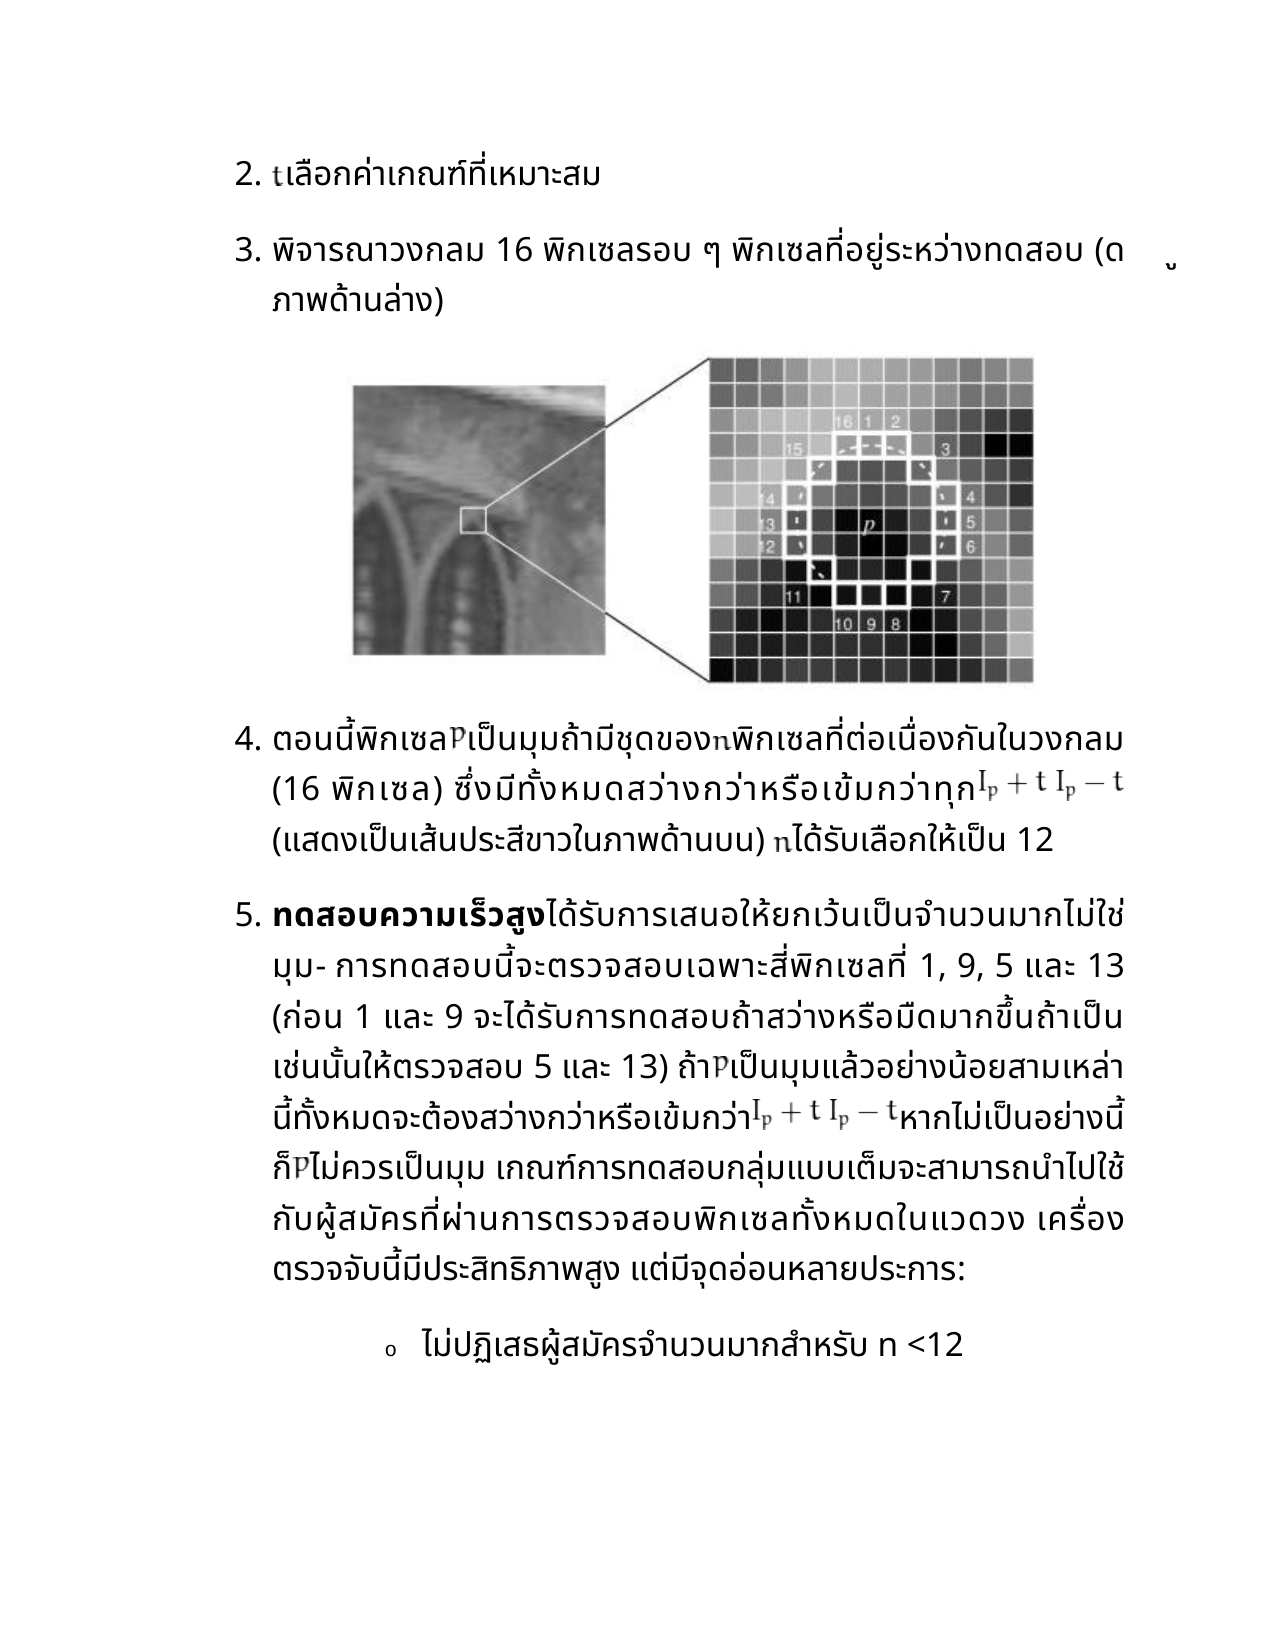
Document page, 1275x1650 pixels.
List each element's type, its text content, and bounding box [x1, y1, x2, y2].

picture [448, 727, 466, 750]
picture [752, 1099, 822, 1130]
list ไม่ปฏิเสธผู้สมัครจำนวนมากสำหรับ n <12 [384, 1321, 1125, 1371]
list เลือกค่าเกณฑ์ที่เหมาะสม [234, 150, 1125, 201]
list ทดสอบความเร็วสูงได้รับการเสนอให้ยกเว้นเป็นจำนวนมากไม่ใช่มุม- การทดสอบนี้จะตรวจสอบเฉพาะสี่พิกเซลที่ 1, 9, 5 และ 13 (ก่อน 1 และ 9 จะได้รับการทดสอบถ้าสว่างหรือมืดมากขึ้นถ้าเป็นเช่นนั้นให้ตรวจสอบ 5 และ 13) ถ้าเป็นมุมแล้วอย่างน้อยสามเหล่านี้ทั้งหมดจะต้องสว่างกว่าหรือเข้มกว่า หากไม่เป็นอย่างนี้ก็ไม่ควรเป็นมุม เกณฑ์การทดสอบกลุ่มแบบเต็มจะสามารถนำไปใช้กับผู้สมัครที่ผ่านการตรวจสอบพิกเซลทั้งหมดในแวดวง เครื่องตรวจจับนี้มีประสิทธิภาพสูง แต่มีจุดอ่อนหลายประการ: [234, 891, 1125, 1296]
picture [978, 770, 1048, 801]
picture [711, 1056, 729, 1079]
picture [829, 1099, 899, 1130]
picture [1056, 770, 1125, 801]
picture [712, 736, 732, 750]
picture [346, 351, 1040, 690]
picture [271, 165, 285, 186]
picture [773, 837, 793, 852]
list พิจารณาวงกลม 16 พิกเซลรอบ ๆ พิกเซลที่อยู่ระหว่างทดสอบ (ดูภาพด้านล่าง) [234, 226, 1125, 327]
picture [292, 1157, 310, 1180]
list ตอนนี้พิกเซลเป็นมุมถ้ามีชุดของพิกเซลที่ต่อเนื่องกันในวงกลม (16 พิกเซล) ซึ่งมีทั้งหมดสว่างกว่าหรือเข้มกว่าทุก (แสดงเป็นเส้นประสีขาวในภาพด้านบน) ได้รับเลือกให้เป็น 12 [234, 714, 1125, 866]
